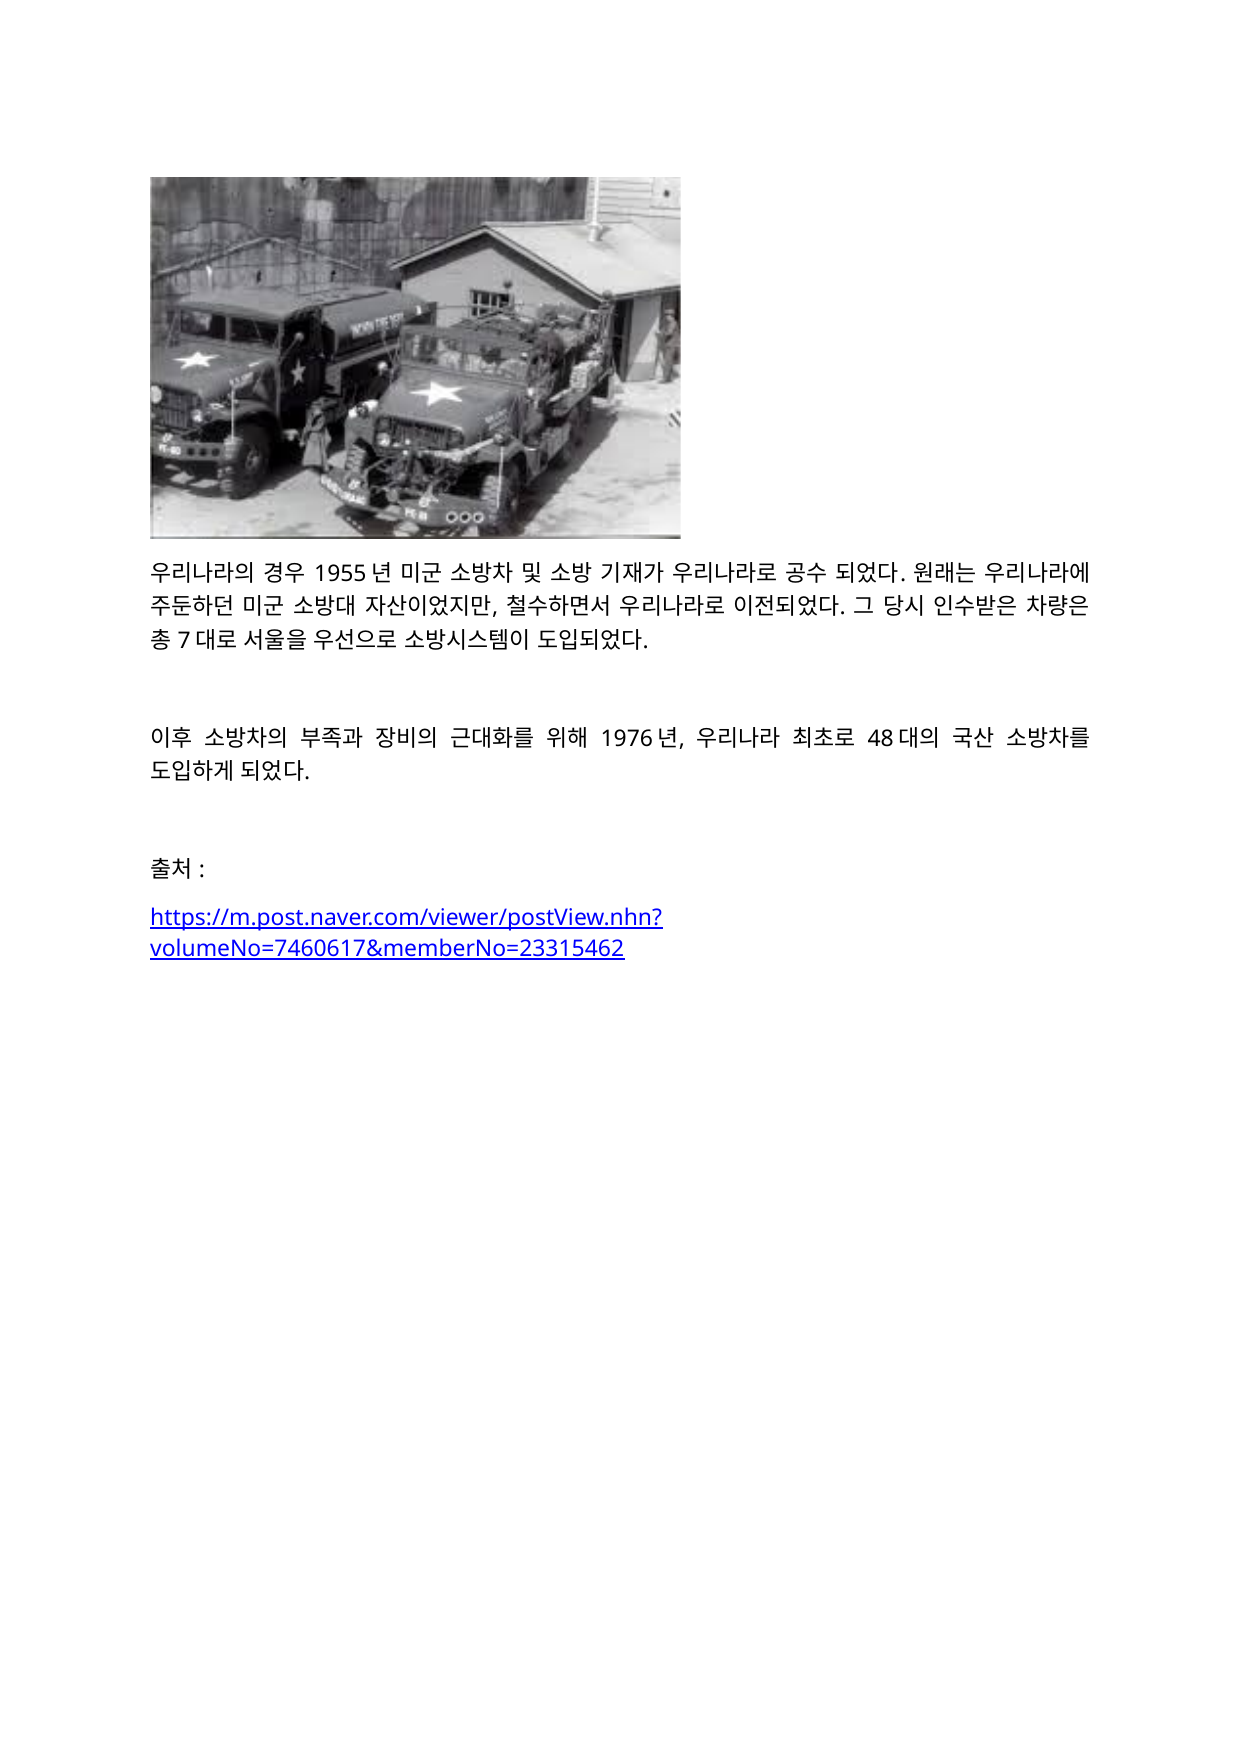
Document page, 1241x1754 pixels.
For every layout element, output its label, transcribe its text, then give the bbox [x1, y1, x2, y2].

text 출처 : [150, 851, 1090, 884]
text 이후 소방차의 부족과 장비의 근대화를 위해 1976년, 우리나라 최초로 48대의 국산 소방차를 도입하게 되었다. [150, 719, 1090, 786]
picture [150, 177, 681, 539]
text https://m.post.naver.com/viewer/postView.nhn?volumeNo=7460617&memberNo=23315462 [150, 901, 1090, 963]
text 우리나라의 경우 1955년 미군 소방차 및 소방 기재가 우리나라로 공수 되었다. 원래는 우리나라에 주둔하던 미군 소방대 자산이었지만, 철수하면서 우리나라로 이전되었다. 그 당시 인수받은 차량은 총 7대로 서울을 우선으로 소방시스템이 도입되었다. [150, 555, 1090, 655]
